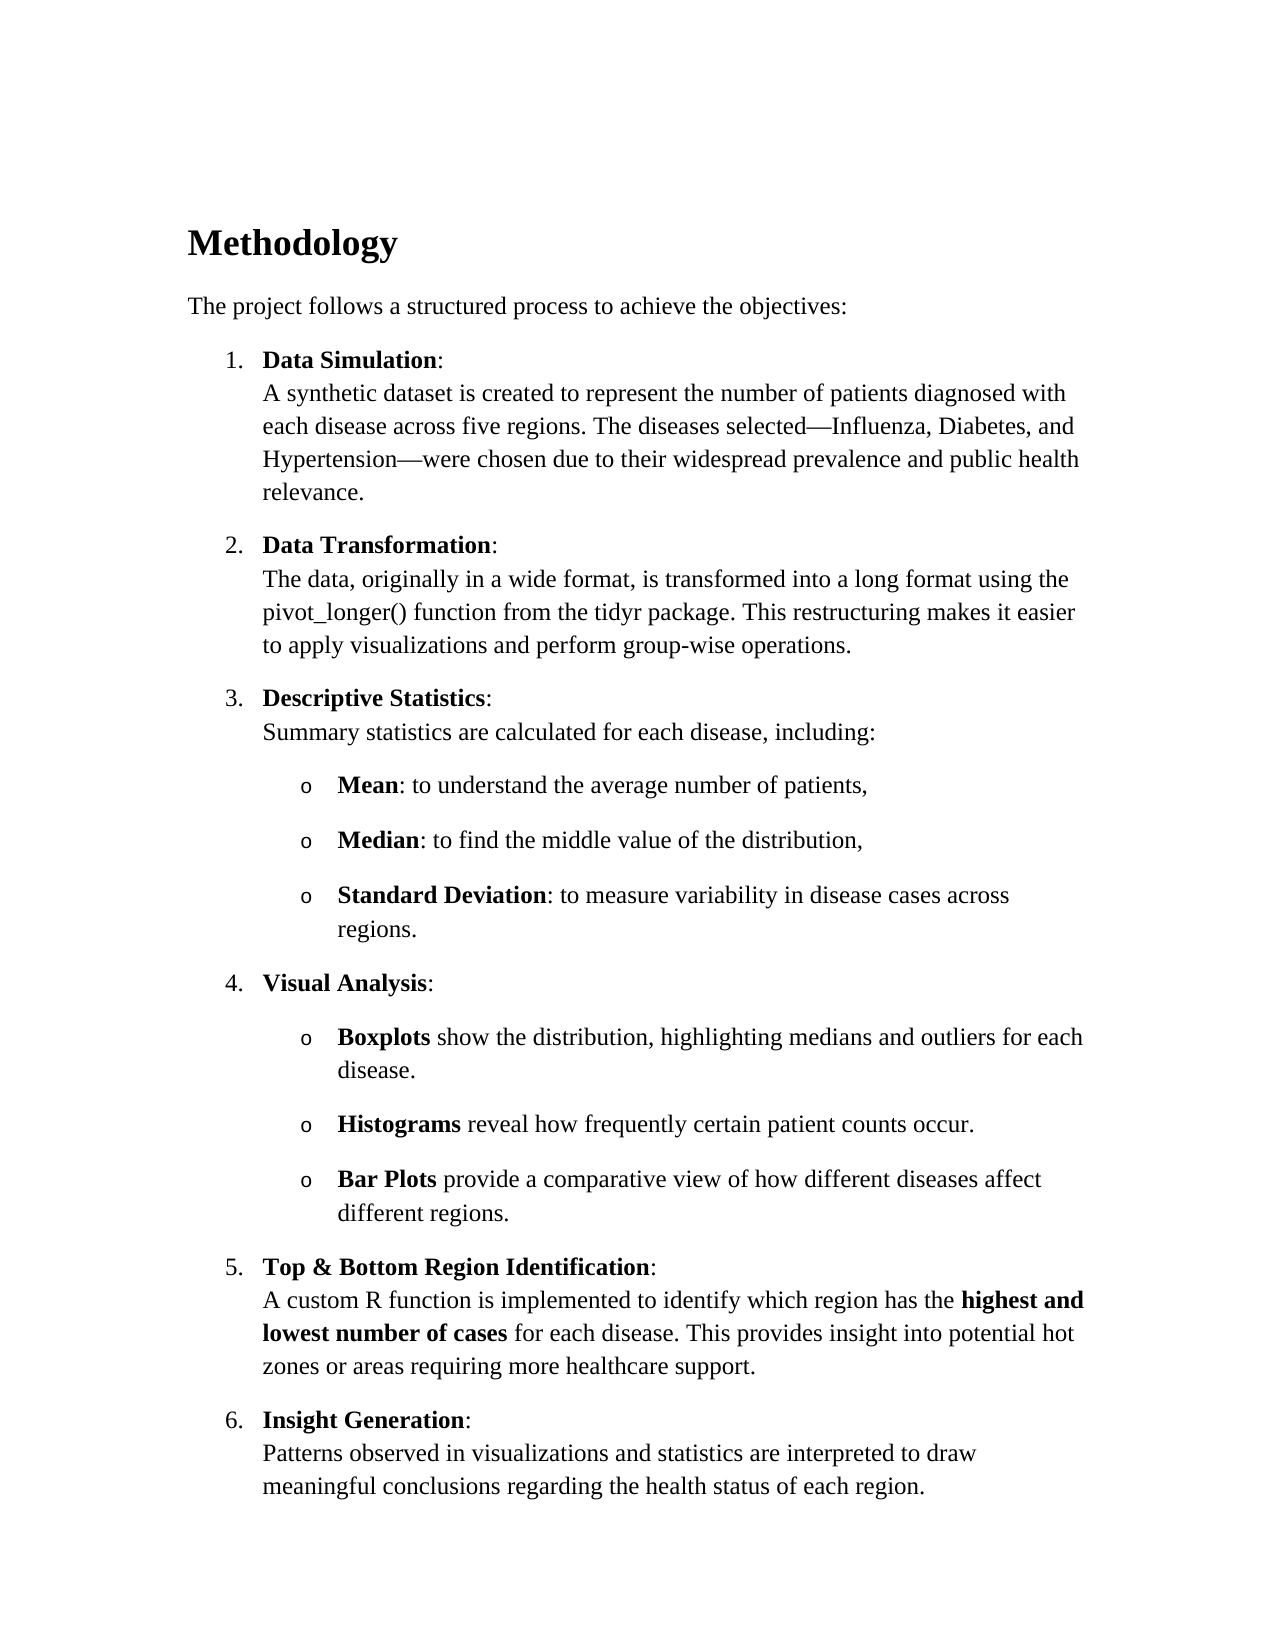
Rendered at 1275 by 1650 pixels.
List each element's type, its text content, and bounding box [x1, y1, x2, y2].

text The project follows a structured process to achieve the objectives: [187, 291, 1087, 319]
list Data Simulation: A synthetic dataset is created to represent the number of patients diagnosed with each disease across five regions. The diseases selected—Influenza, Diabetes, and Hypertension—were chosen due to their widespread prevalence and public health relevance. [225, 345, 1087, 506]
list Top & Bottom Region Identification: A custom R function is implemented to identify which region has the highest and lowest number of cases for each disease. This provides insight into potential hot zones or areas requiring more healthcare support. [225, 1252, 1087, 1379]
list Standard Deviation: to measure variability in disease cases across regions. [300, 880, 1087, 943]
list Data Transformation: The data, originally in a wide format, is transformed into a long format using the pivot_longer() function from the tidyr package. This restructuring makes it easier to apply visualizations and perform group-wise operations. [225, 531, 1087, 658]
list Mean: to understand the average number of patients, [300, 770, 1087, 800]
list Median: to find the middle value of the distribution, [300, 825, 1087, 855]
list Insight Generation: Patterns observed in visualizations and statistics are interpreted to draw meaningful conclusions regarding the health status of each region. [225, 1405, 1087, 1499]
list Bar Plots provide a comparative view of how different diseases affect different regions. [300, 1164, 1087, 1227]
list Histograms reveal how frequently certain patient counts occur. [300, 1109, 1087, 1139]
list Visual Analysis: [225, 968, 1087, 996]
list Descriptive Statistics: Summary statistics are calculated for each disease, including: [225, 683, 1087, 745]
text Methodology [187, 220, 1087, 263]
list Boxplots show the distribution, highlighting medians and outliers for each disease. [300, 1022, 1087, 1084]
